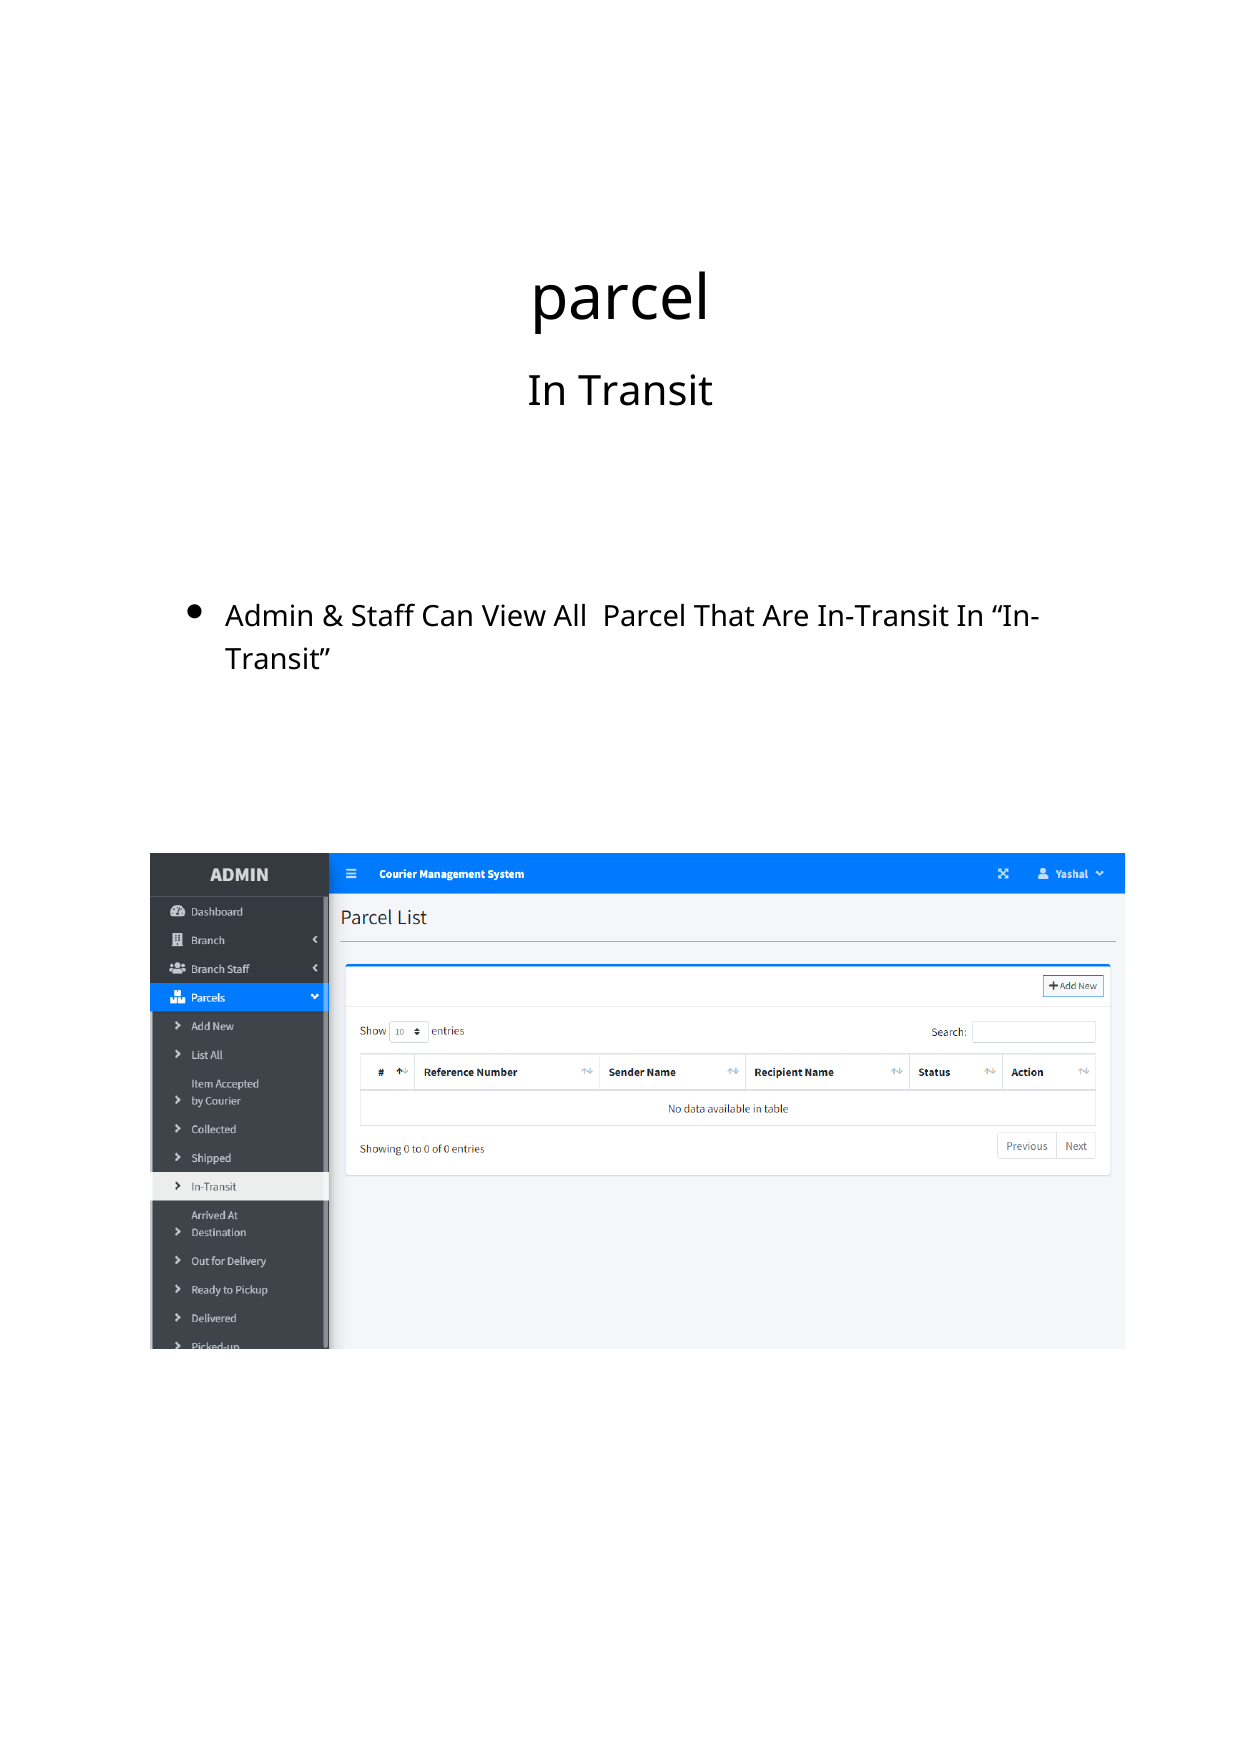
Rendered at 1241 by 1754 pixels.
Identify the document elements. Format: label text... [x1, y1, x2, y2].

text parcel [150, 252, 1090, 338]
list Admin & Staff Can View All Parcel That Are In-Transit In “In-Transit” [187, 595, 1090, 678]
picture [150, 853, 1125, 1349]
text In Transit [150, 361, 1090, 418]
